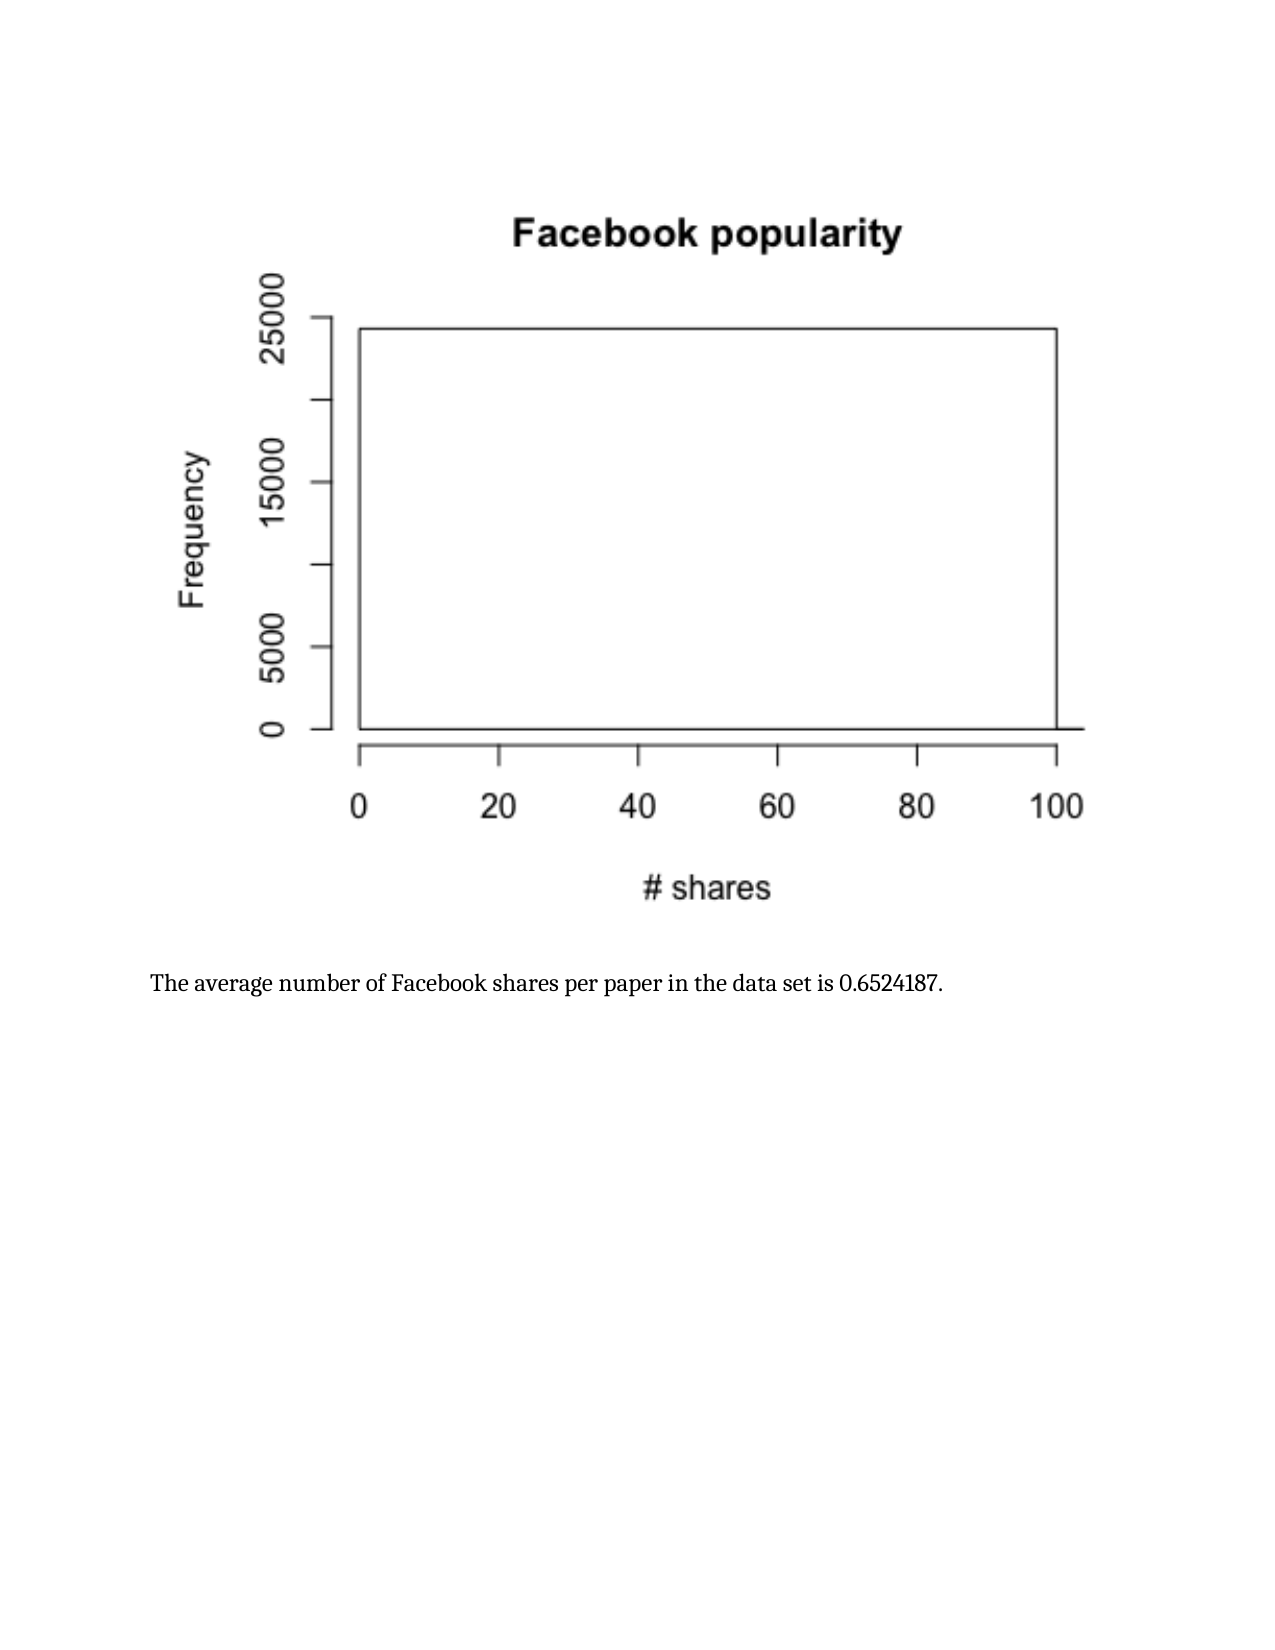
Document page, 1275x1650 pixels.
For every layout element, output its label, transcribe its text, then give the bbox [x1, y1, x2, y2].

picture [168, 150, 1169, 950]
text The average number of Facebook shares per paper in the data set is 0.6524187. [150, 969, 1125, 997]
